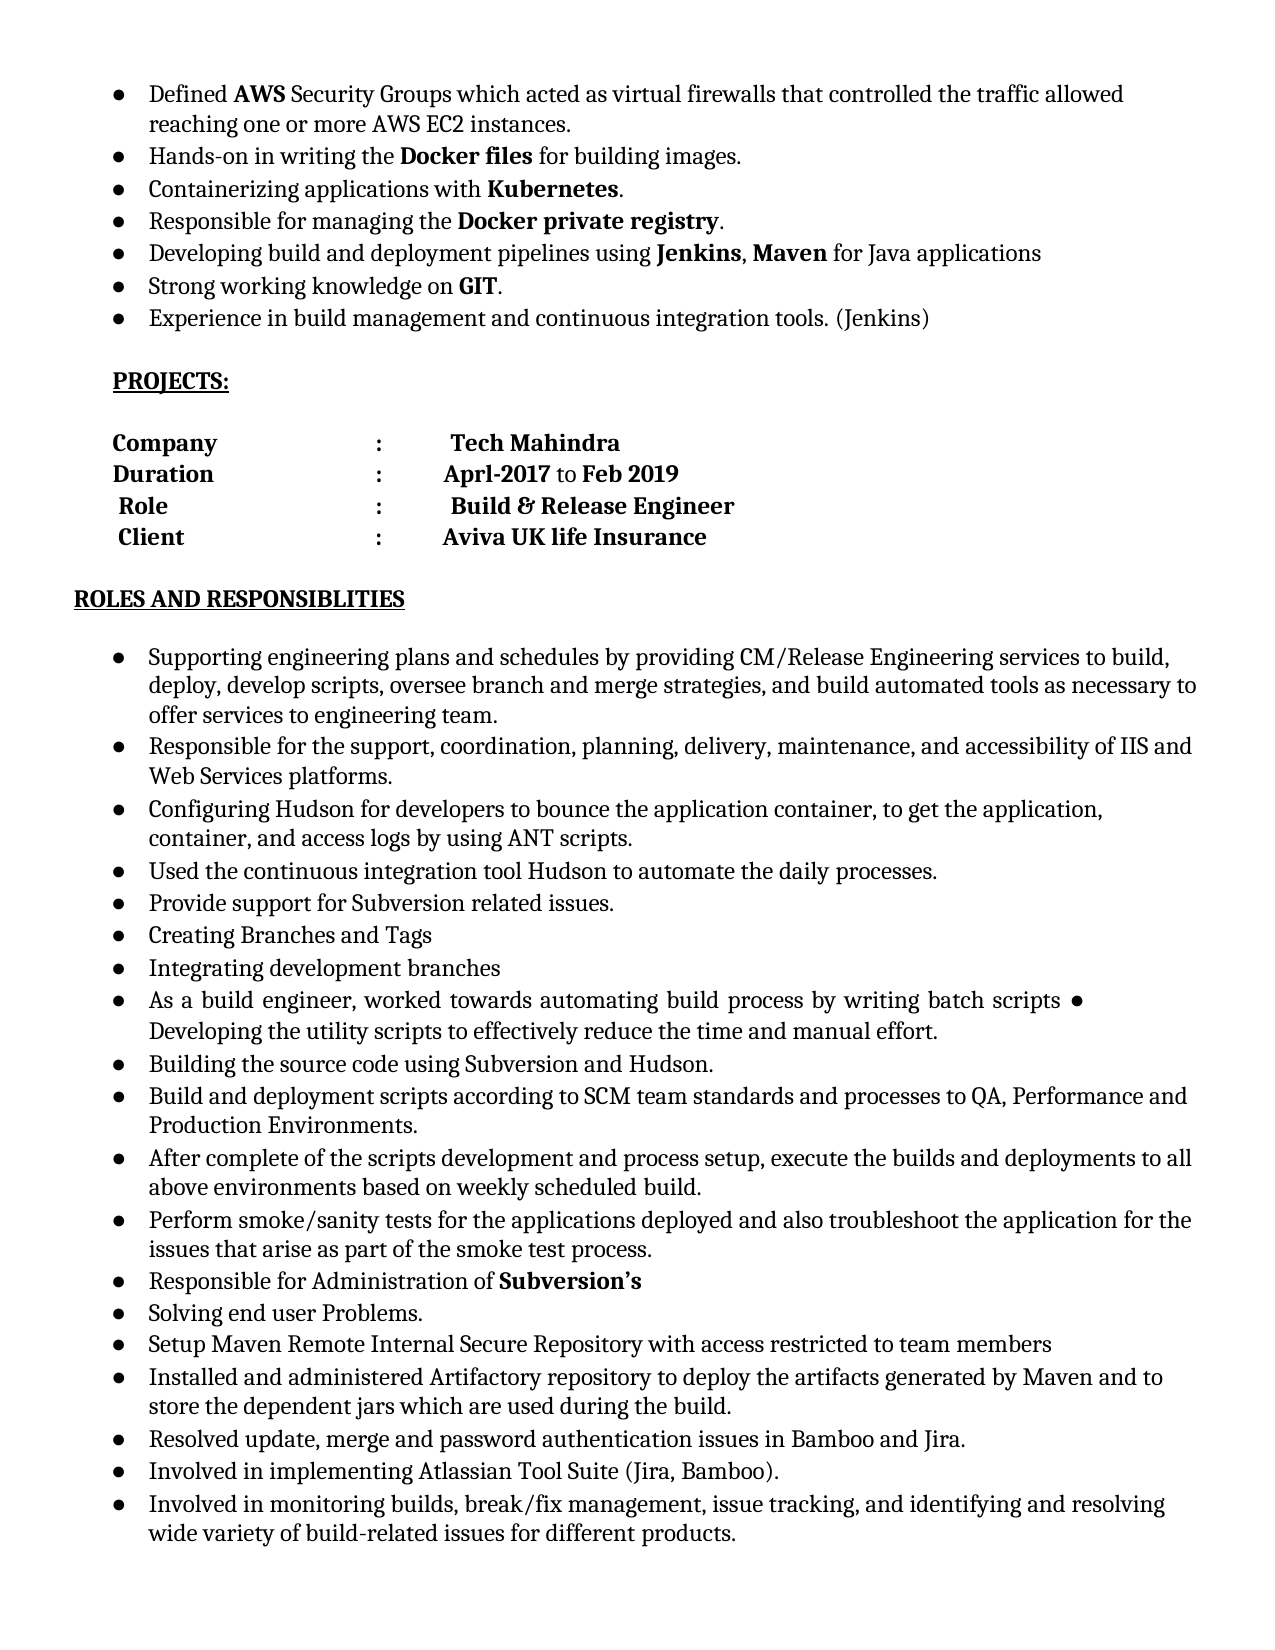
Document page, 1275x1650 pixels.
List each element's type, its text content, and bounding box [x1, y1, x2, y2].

list Responsible for the support, coordination, planning, delivery, maintenance, and accessibility of IIS and Web Services platforms. [111, 731, 1200, 791]
list Strong working knowledge on GIT. [111, 271, 1212, 301]
list Integrating development branches [111, 953, 1212, 982]
list Involved in monitoring builds, break/fix management, issue tracking, and identifying and resolving wide variety of build-related issues for different products. [111, 1489, 1202, 1548]
text Duration : Aprl-2017 to Feb 2019 [113, 460, 1212, 489]
list Build and deployment scripts according to SCM team standards and processes to QA, Performance and Production Environments. [111, 1081, 1200, 1140]
subtitle PROJECTS: [112, 367, 1212, 396]
list After complete of the scripts development and process setup, execute the builds and deployments to all above environments based on weekly scheduled build. [111, 1143, 1201, 1202]
list Resolved update, merge and password authentication issues in Bamboo and Jira. [111, 1424, 1212, 1453]
list Used the continuous integration tool Hudson to automate the daily processes. [111, 856, 1212, 885]
list Supporting engineering plans and schedules by providing CM/Release Engineering services to build, [111, 647, 1212, 670]
list Hands-on in writing the Docker files for building images. [111, 141, 1212, 171]
list Responsible for managing the Docker private registry. [111, 206, 1212, 236]
list Responsible for Administration of Subversion’s [111, 1266, 1212, 1296]
list Building the source code using Subversion and Hudson. [111, 1048, 1212, 1078]
list As a build engineer, worked towards automating build process by writing batch scripts ● [111, 985, 1212, 1015]
list Defined AWS Security Groups which acted as virtual firewalls that controlled the traffic allowed reaching one or more AWS EC2 instances. [111, 79, 1201, 138]
text deploy, develop scripts, oversee branch and merge strategies, and build automated tools as necessary to offer services to engineering team. [148, 671, 1212, 729]
list Provide support for Subversion related issues. [111, 888, 1212, 918]
list Installed and administered Artifactory repository to deploy the artifacts generated by Maven and to store the dependent jars which are used during the build. [111, 1362, 1201, 1421]
list Solving end user Problems. [111, 1298, 1212, 1327]
list Setup Maven Remote Internal Secure Repository with access restricted to team members [111, 1329, 1212, 1359]
list Configuring Hudson for developers to bounce the application container, to get the application, container, and access logs by using ANT scripts. [111, 793, 1200, 853]
text Developing the utility scripts to effectively reduce the time and manual effort. [148, 1017, 1212, 1046]
text Role : Build & Release Engineer [118, 492, 1212, 521]
list Creating Branches and Tags [111, 920, 1212, 950]
list Developing build and deployment pipelines using Jenkins, Maven for Java applications [111, 238, 1212, 268]
list Containerizing applications with Kubernetes. [111, 174, 1212, 203]
list Perform smoke/sanity tests for the applications deployed and also troubleshoot the application for the issues that arise as part of the smoke test process. [111, 1205, 1201, 1264]
list Involved in implementing Atlassian Tool Suite (Jira, Bamboo). [111, 1456, 1212, 1486]
list Experience in build management and continuous integration tools. (Jenkins) [111, 303, 1212, 333]
text Company : Tech Mahindra [112, 429, 1212, 458]
text Client : Aviva UK life Insurance ROLES AND RESPONSIBLITIES [73, 522, 710, 613]
